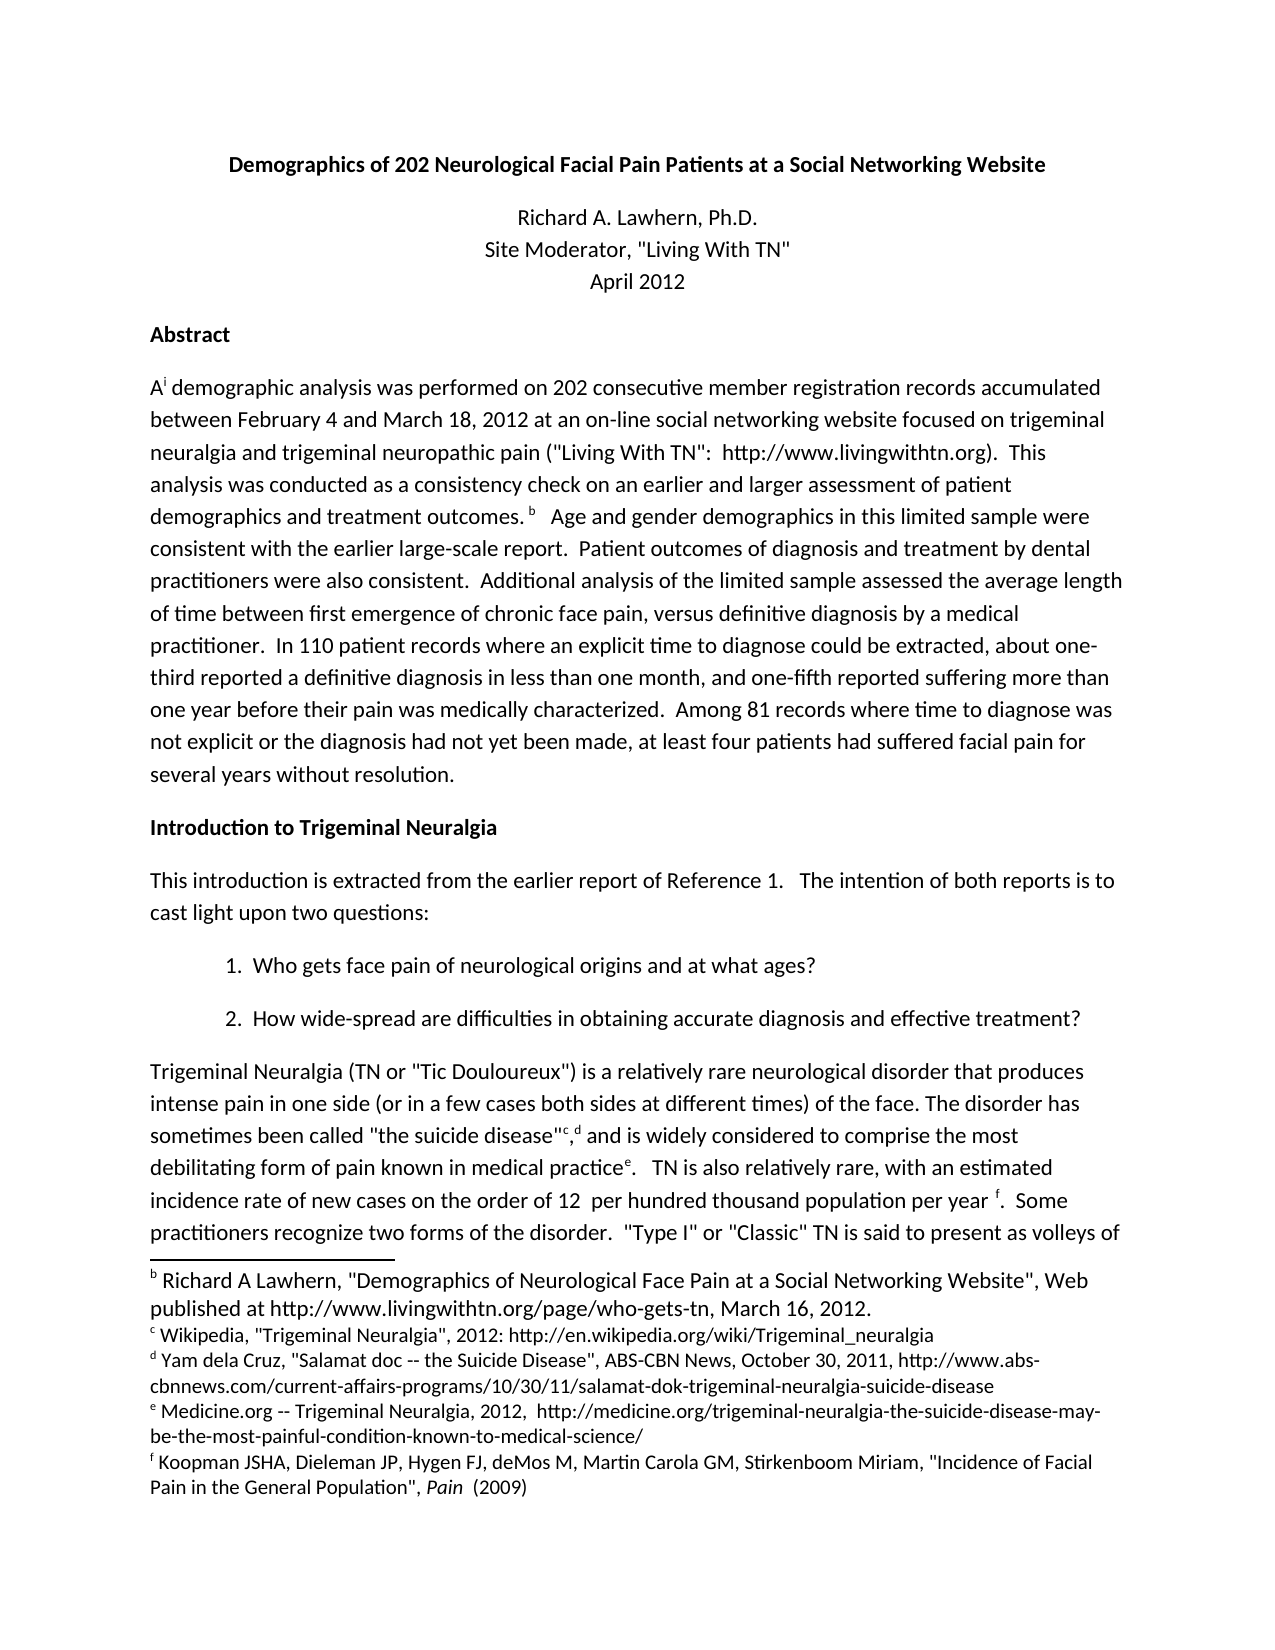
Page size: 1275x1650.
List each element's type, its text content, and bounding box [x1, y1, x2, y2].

text Introduction to Trigeminal Neuralgia [150, 813, 1125, 841]
text This introduction is extracted from the earlier report of Reference 1. The intention of both reports is to cast light upon two questions: [150, 866, 1125, 926]
text 1. Who gets face pain of neurological origins and at what ages? [150, 951, 1125, 979]
text Demographics of 202 Neurological Facial Pain Patients at a Social Networking Website [150, 150, 1125, 178]
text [150, 1057, 1125, 1246]
text Abstract [150, 320, 1125, 348]
text 2. How wide-spread are difficulties in obtaining accurate diagnosis and effective treatment? [150, 1004, 1125, 1032]
text Richard A. Lawhern, Ph.D. Site Moderator, "Living With TN" April 2012 [150, 203, 1125, 295]
text A demographic analysis was performed on 202 consecutive member registration records accumulated between February 4 and March 18, 2012 at an on-line social networking website focused on trigeminal neuralgia and trigeminal neuropathic pain ("Living With TN": http://www.livingwithtn.org). This analysis was conducted as a consistency check on an earlier and larger assessment of patient demographics and treatment outcomes. Age and gender demographics in this limited sample were consistent with the earlier large-scale report. Patient outcomes of diagnosis and treatment by dental practitioners were also consistent. Additional analysis of the limited sample assessed the average length of time between first emergence of chronic face pain, versus definitive diagnosis by a medical practitioner. In 110 patient records where an explicit time to diagnose could be extracted, about one-third reported a definitive diagnosis in less than one month, and one-fifth reported suffering more than one year before their pain was medically characterized. Among 81 records where time to diagnose was not explicit or the diagnosis had not yet been made, at least four patients had suffered facial pain for several years without resolution. [150, 373, 1125, 788]
